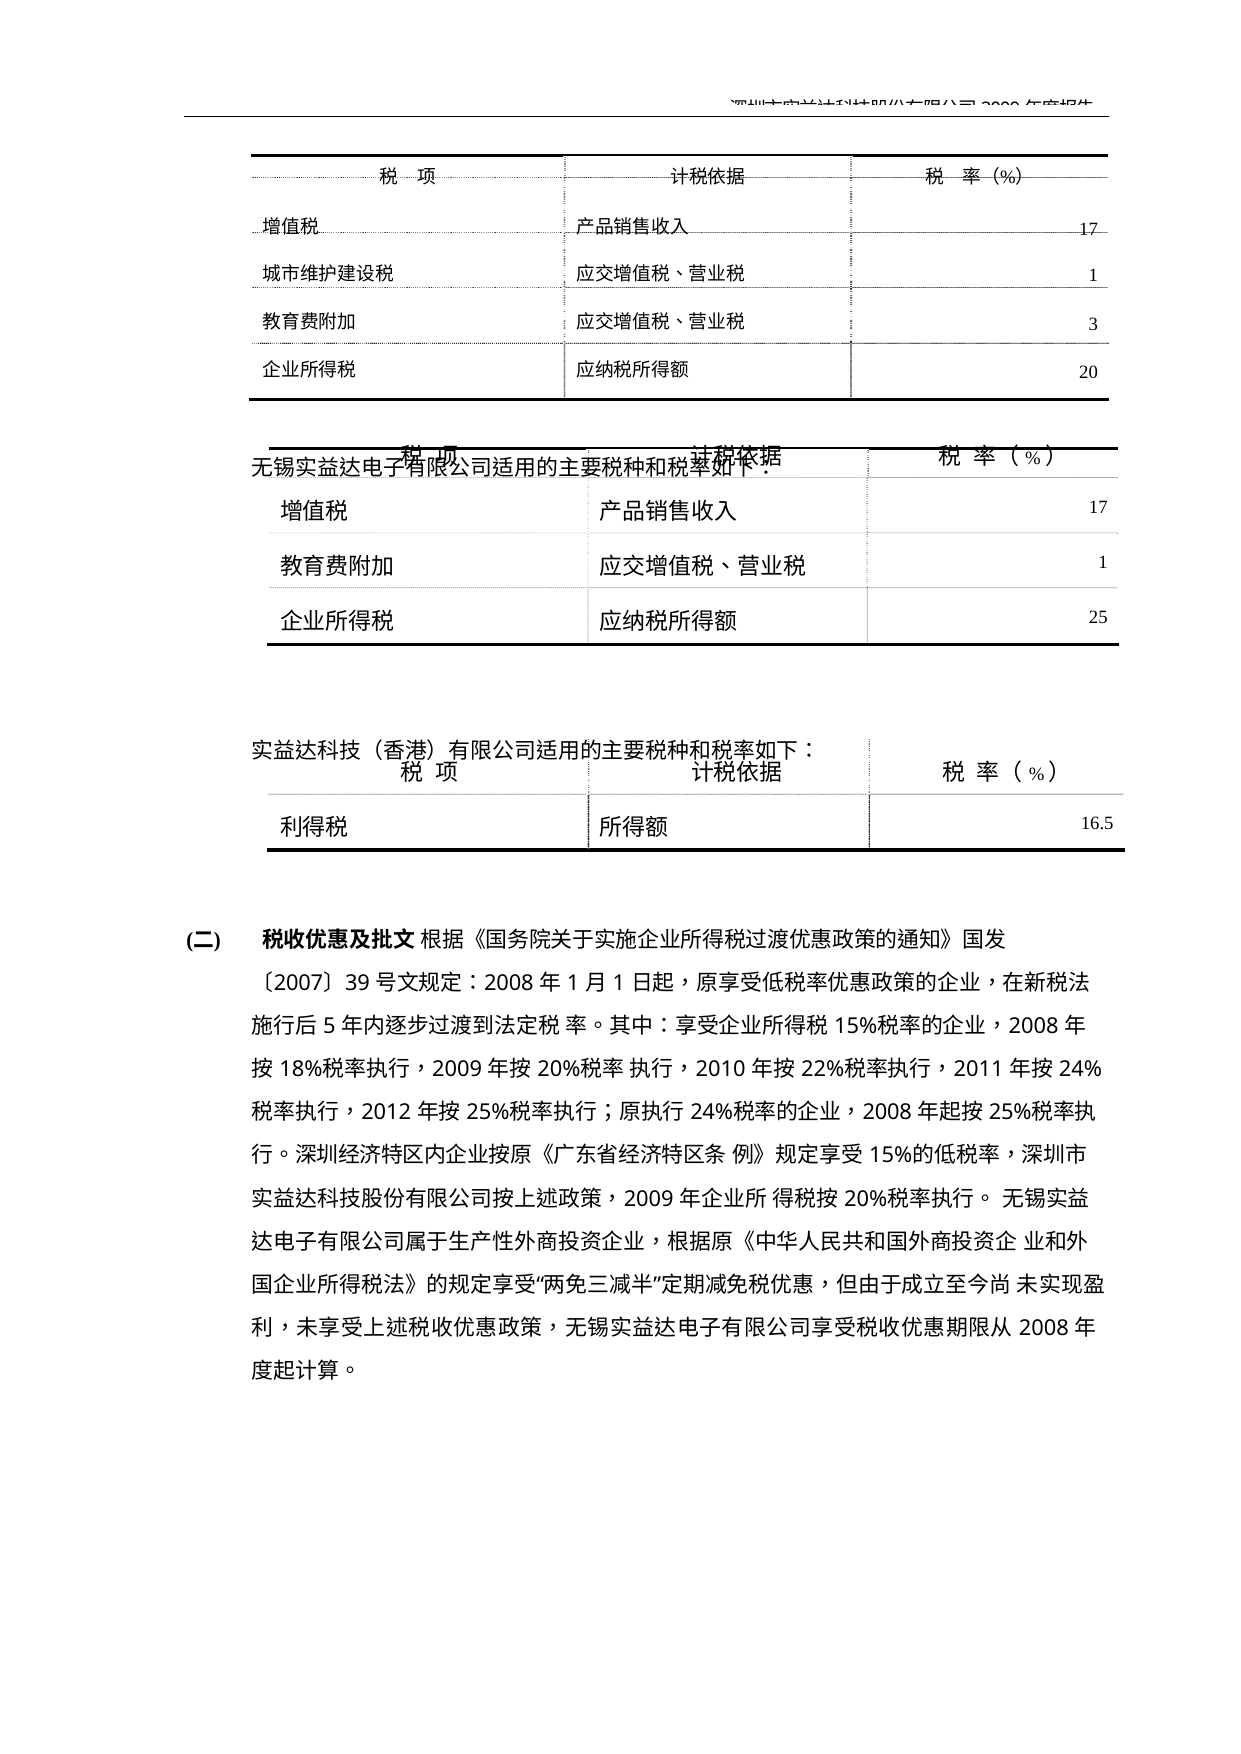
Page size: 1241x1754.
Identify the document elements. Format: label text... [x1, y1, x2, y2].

picture [266, 738, 1126, 849]
picture [266, 476, 1120, 643]
picture [586, 448, 704, 452]
picture [751, 448, 763, 452]
text (二) 税收优惠及批文 根据《国务院关于实施企业所得税过渡优惠政策的通知》国发〔2007〕39 号文规定：2008 年 1 月 1 日起，原享受低税率优惠政策的企业，在新税法施行后 5 年内逐步过渡到法定税 率。其中：享受企业所得税 15%税率的企业，2008 年按 18%税率执行，2009 年按 20%税率 执行，2010 年按 22%税率执行，2011 年按 24%税率执行，2012 年按 25%税率执行；原执行 24%税率的企业，2008 年起按 25%税率执行。深圳经济特区内企业按原《广东省经济特区条 例》规定享受 15%的低税率，深圳市实益达科技股份有限公司按上述政策，2009 年企业所 得税按 20%税率执行。 无锡实益达电子有限公司属于生产性外商投资企业，根据原《中华人民共和国外商投资企 业和外国企业所得税法》的规定享受“两免三减半”定期减免税优惠，但由于成立至今尚 未实现盈利，未享受上述税收优惠政策，无锡实益达电子有限公司享受税收优惠期限从 2008 年度起计算。 [186, 924, 1106, 1385]
text 实益达科技（香港）有限公司适用的主要税种和税率如下： [252, 735, 1106, 765]
picture [780, 448, 870, 452]
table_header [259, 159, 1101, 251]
picture [706, 448, 718, 452]
picture [248, 176, 1110, 398]
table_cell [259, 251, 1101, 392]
picture [741, 765, 748, 773]
text 无锡实益达电子有限公司适用的主要税种和税率如下： [252, 452, 1106, 482]
picture [562, 155, 853, 159]
